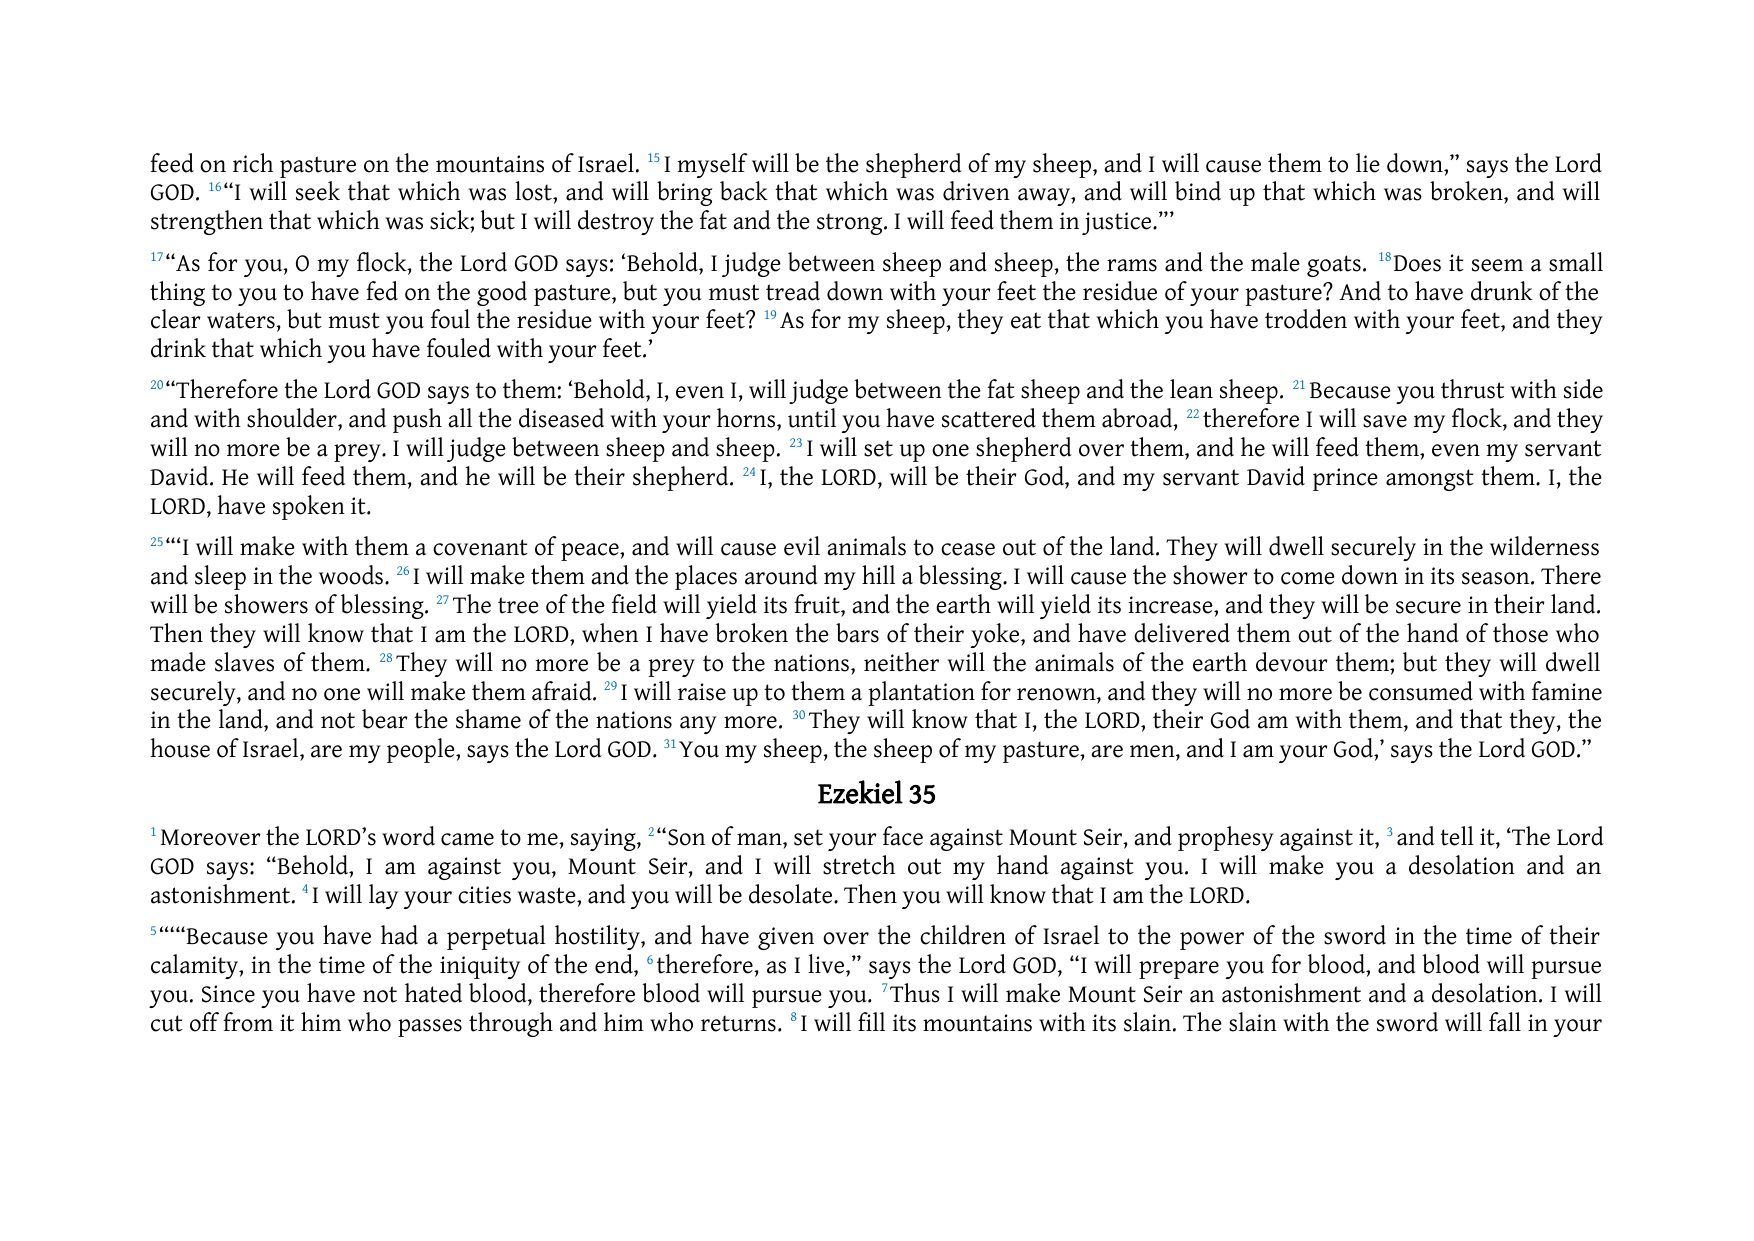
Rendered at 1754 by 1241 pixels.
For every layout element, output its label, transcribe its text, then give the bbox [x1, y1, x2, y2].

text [150, 922, 1604, 1038]
text 17 “As for you, O my flock, the Lord GOD says: ‘Behold, I judge between sheep and sheep, the rams and the male goats. 18 Does it seem a small thing to you to have fed on the good pasture, but you must tread down with your feet the residue of your pasture? And to have drunk of the clear waters, but must you foul the residue with your feet? 19 As for my sheep, they eat that which you have trodden with your feet, and they drink that which you have fouled with your feet.’ [150, 249, 1604, 364]
text 25 “‘I will make with them a covenant of peace, and will cause evil animals to cease out of the land. They will dwell securely in the wilderness and sleep in the woods. 26 I will make them and the places around my hill a blessing. I will cause the shower to come down in its season. There will be showers of blessing. 27 The tree of the field will yield its fruit, and the earth will yield its increase, and they will be secure in their land. Then they will know that I am the LORD, when I have broken the bars of their yoke, and have delivered them out of the hand of those who made slaves of them. 28 They will no more be a prey to the nations, neither will the animals of the earth devour them; but they will dwell securely, and no one will make them afraid. 29 I will raise up to them a plantation for renown, and they will no more be consumed with famine in the land, and not bear the shame of the nations any more. 30 They will know that I, the LORD, their God am with them, and that they, the house of Israel, are my people, says the Lord GOD. 31 You my sheep, the sheep of my pasture, are men, and I am your God,’ says the Lord GOD.” [150, 534, 1604, 764]
text 20 “Therefore the Lord GOD says to them: ‘Behold, I, even I, will judge between the fat sheep and the lean sheep. 21 Because you thrust with side and with shoulder, and push all the diseased with your horns, until you have scattered them abroad, 22 therefore I will save my flock, and they will no more be a prey. I will judge between sheep and sheep. 23 I will set up one shepherd over them, and he will feed them, even my servant David. He will feed them, and he will be their shepherd. 24 I, the LORD, will be their God, and my servant David prince amongst them. I, the LORD, have spoken it. [150, 377, 1604, 521]
text 1 Moreover the LORD’s word came to me, saying, 2 “Son of man, set your face against Mount Seir, and prophesy against it, 3 and tell it, ‘The Lord GOD says: “Behold, I am against you, Mount Seir, and I will stretch out my hand against you. I will make you a desolation and an astonishment. 4 I will lay your cities waste, and you will be desolate. Then you will know that I am the LORD. [150, 823, 1604, 910]
text Ezekiel 35 [150, 777, 1604, 811]
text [150, 150, 1604, 237]
